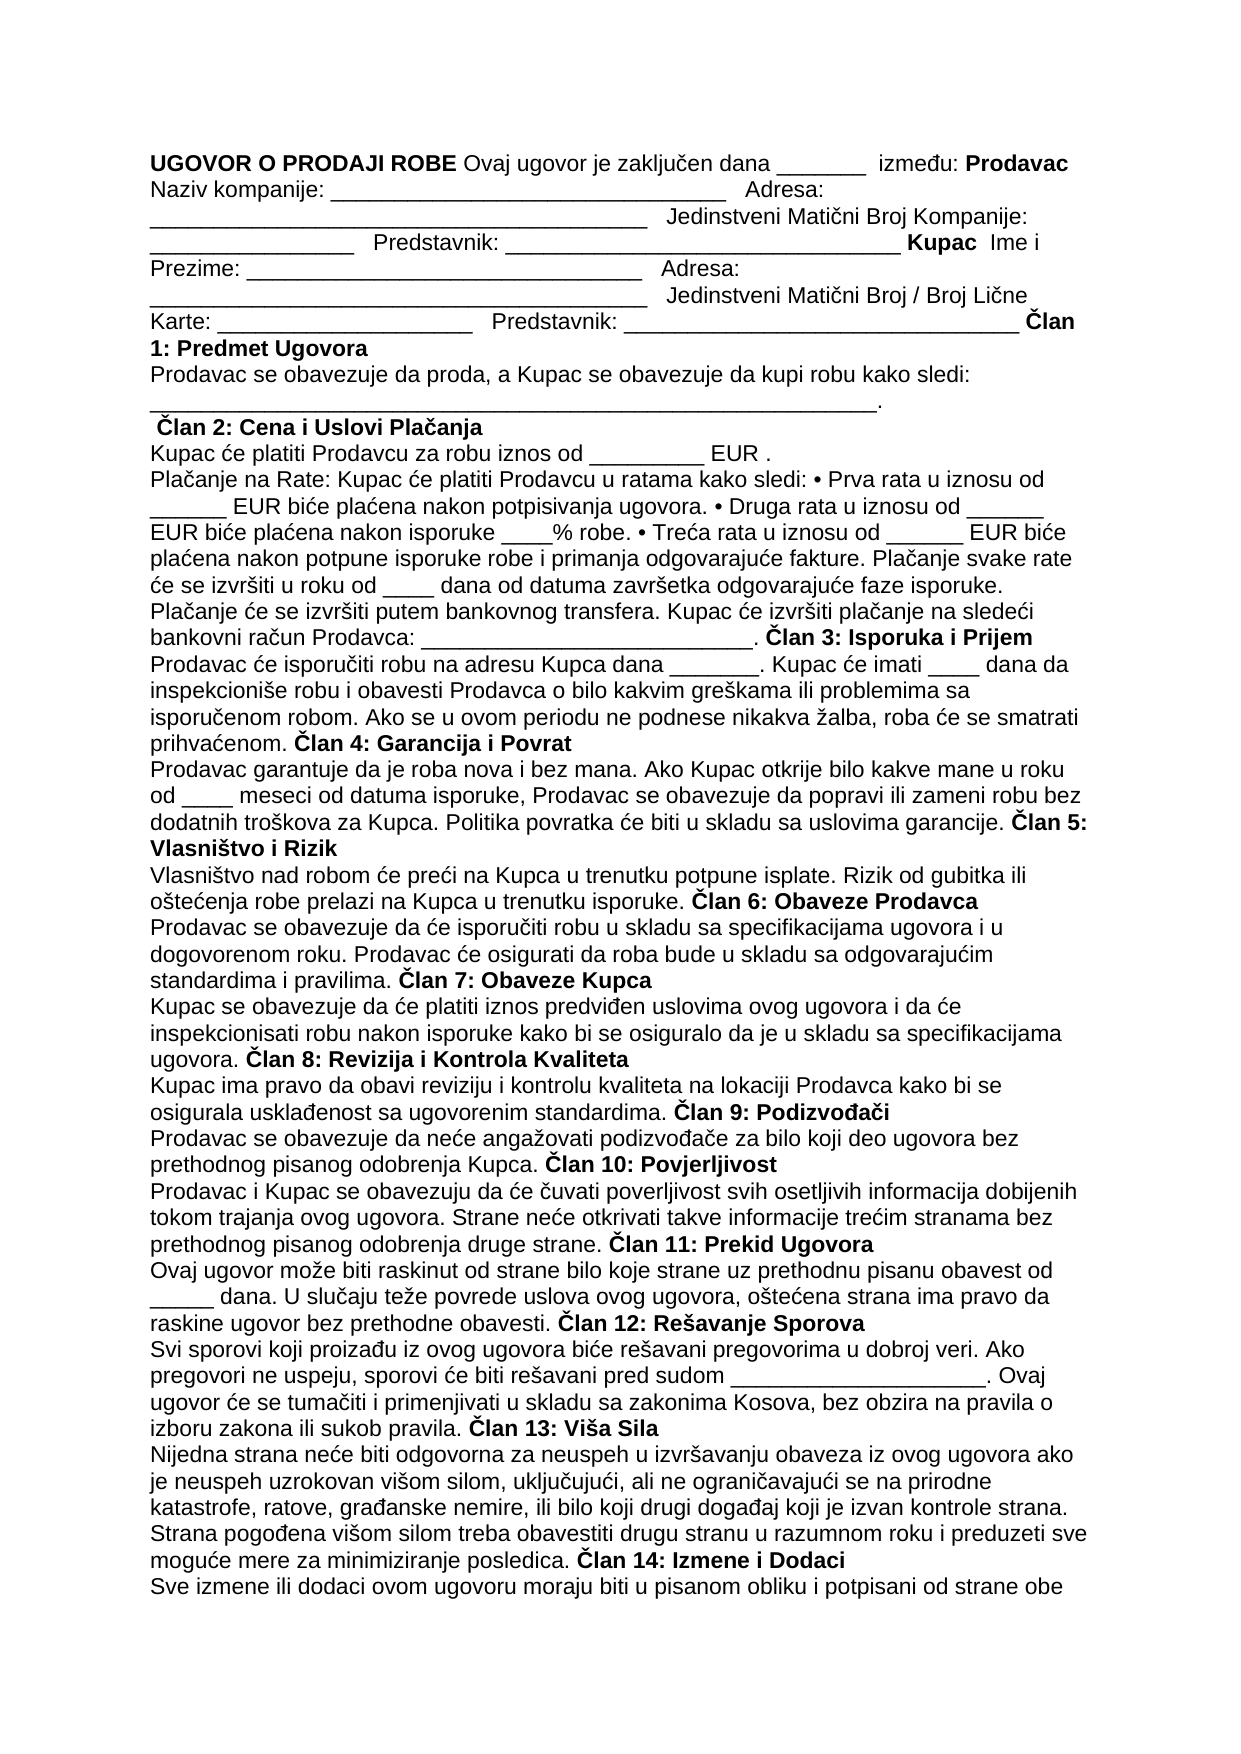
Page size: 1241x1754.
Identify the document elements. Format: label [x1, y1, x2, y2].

text [150, 150, 1090, 1599]
